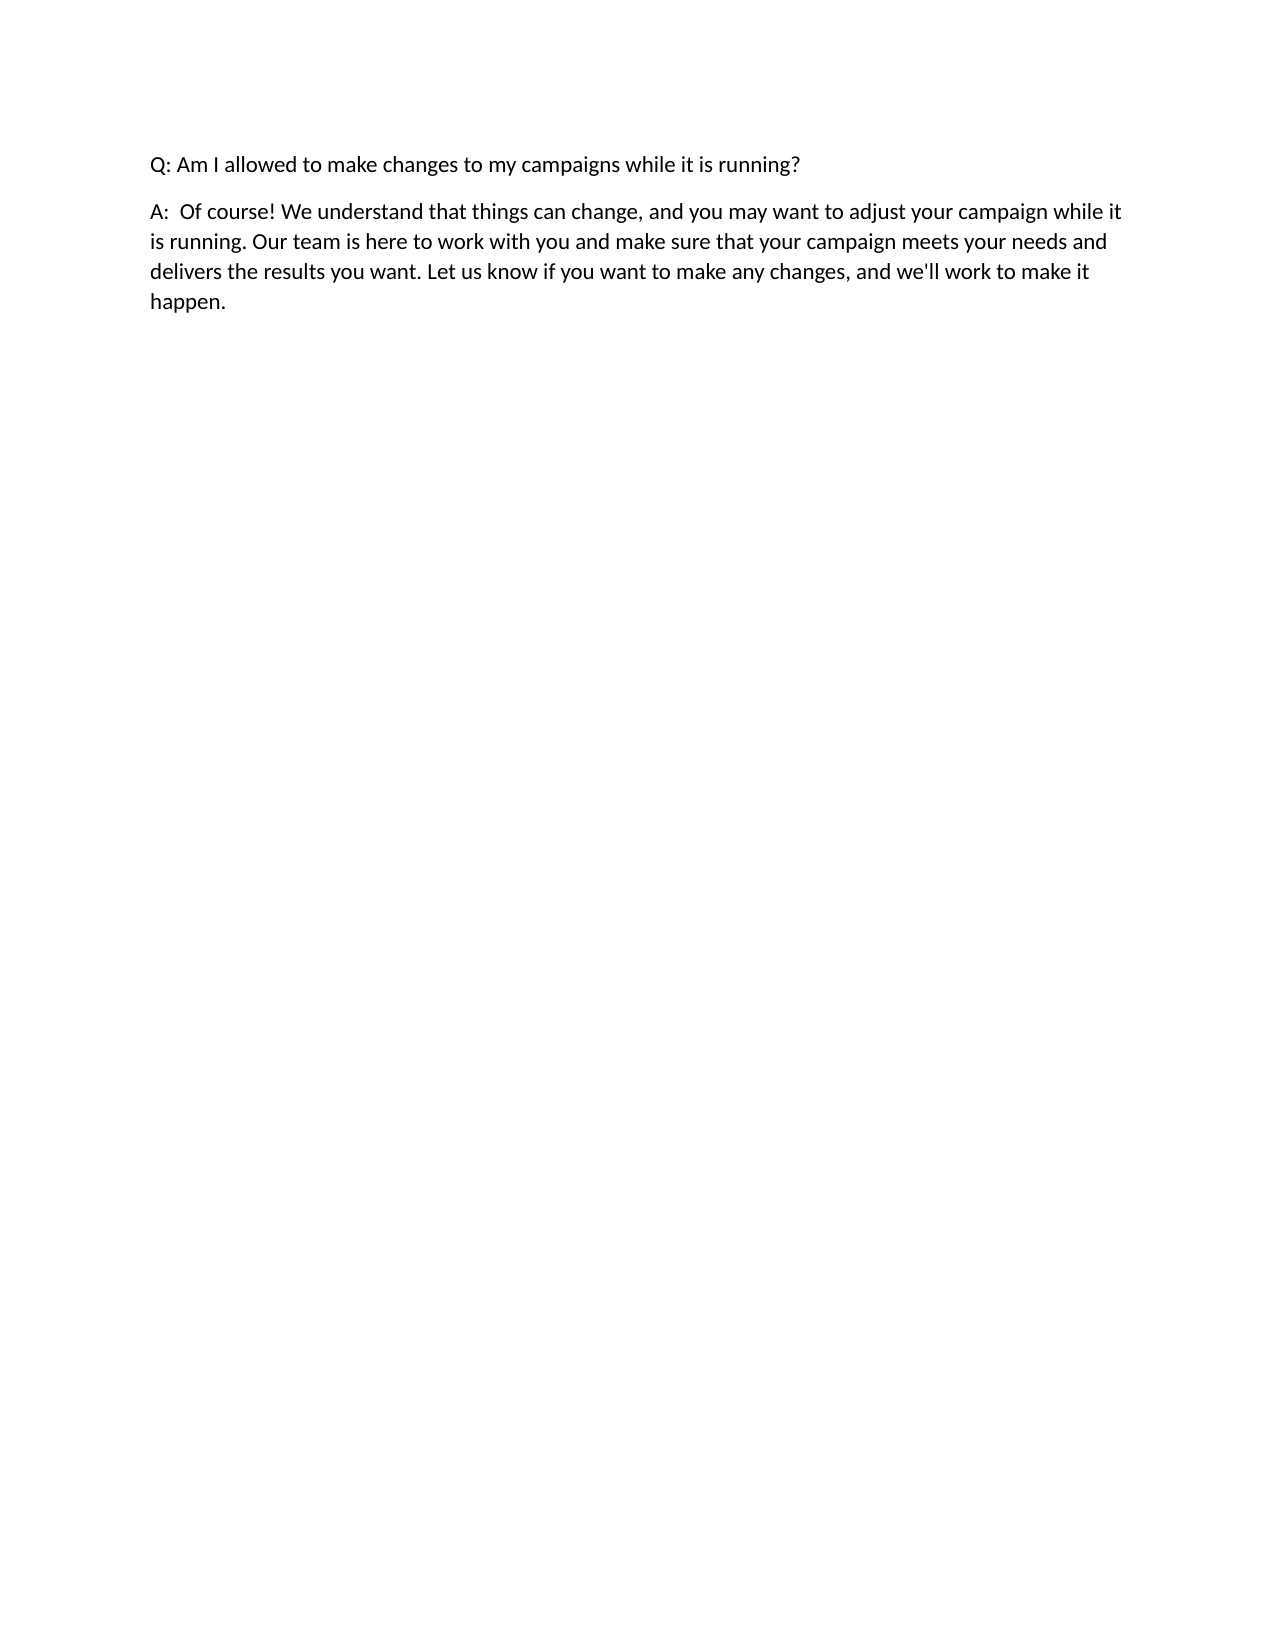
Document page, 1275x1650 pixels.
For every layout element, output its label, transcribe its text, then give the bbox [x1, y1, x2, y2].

text A: Of course! We understand that things can change, and you may want to adjust your campaign while it is running. Our team is here to work with you and make sure that your campaign meets your needs and delivers the results you want. Let us know if you want to make any changes, and we'll work to make it happen. [150, 197, 1125, 316]
text Q: Am I allowed to make changes to my campaigns while it is running? [150, 150, 1125, 178]
